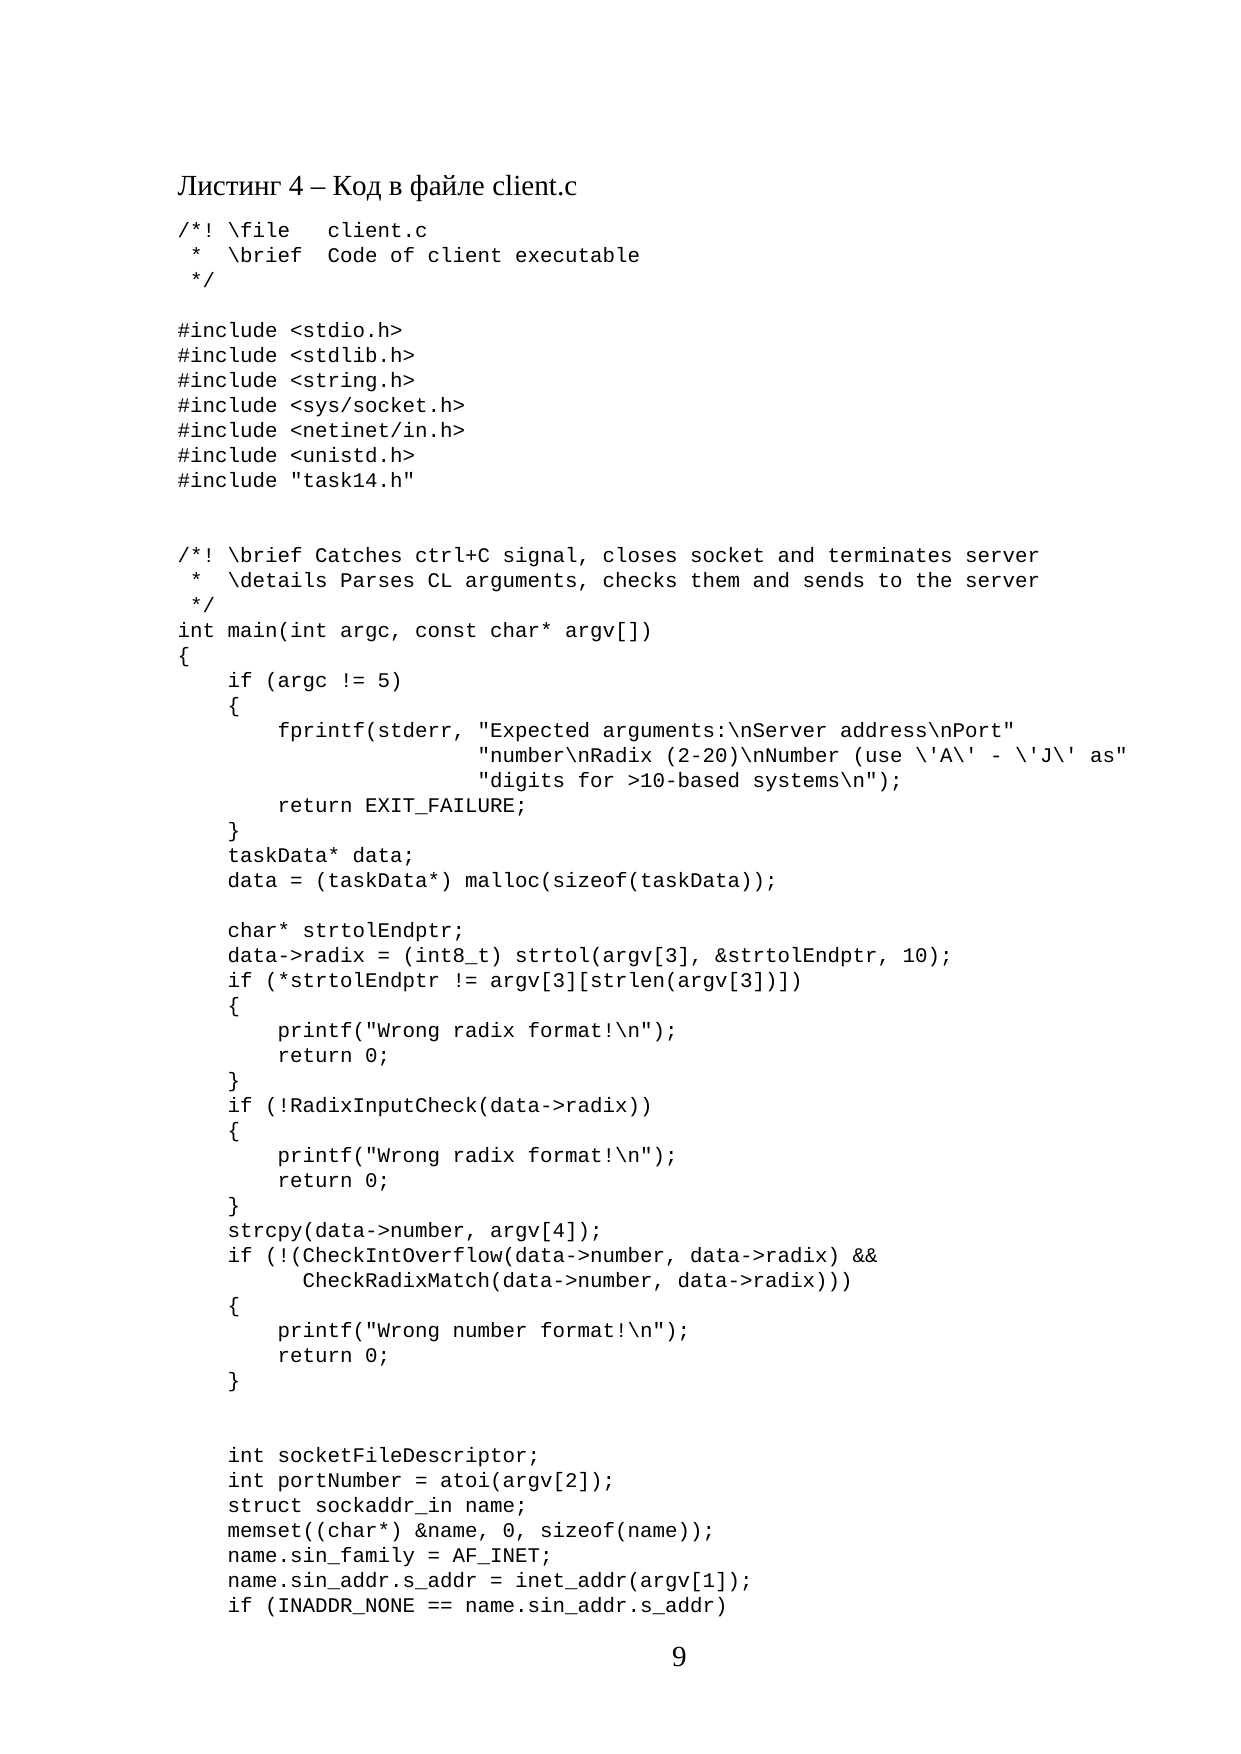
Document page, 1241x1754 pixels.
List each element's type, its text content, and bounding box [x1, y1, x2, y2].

text { [177, 1294, 1181, 1319]
text { [177, 1119, 1181, 1144]
text /*! \brief Catches ctrl+C signal, closes socket and terminates server [177, 544, 1181, 569]
text #include <unistd.h> [177, 444, 1181, 469]
text name.sin_addr.s_addr = inet_addr(argv[1]); [177, 1569, 1181, 1594]
text */ [177, 594, 1181, 619]
text if (!(CheckIntOverflow(data->number, data->radix) && [177, 1244, 1181, 1269]
text "number\nRadix (2-20)\nNumber (use \'A\' - \'J\' as" [177, 744, 1181, 769]
text fprintf(stderr, "Expected arguments:\nServer address\nPort" [177, 719, 1181, 744]
text #include <stdio.h> [177, 319, 1181, 344]
text #include "task14.h" [177, 469, 1181, 494]
text if (INADDR_NONE == name.sin_addr.s_addr) [177, 1594, 1181, 1619]
text * \brief Code of client executable [177, 244, 1181, 269]
text return 0; [177, 1344, 1181, 1369]
text */ [177, 269, 1181, 294]
text printf("Wrong radix format!\n"); [177, 1019, 1181, 1044]
text return EXIT_FAILURE; [177, 794, 1181, 819]
text memset((char*) &name, 0, sizeof(name)); [177, 1519, 1181, 1544]
text int main(int argc, const char* argv[]) [177, 619, 1181, 644]
text data = (taskData*) malloc(sizeof(taskData)); [177, 869, 1181, 894]
text } [177, 1369, 1181, 1394]
text CheckRadixMatch(data->number, data->radix))) [177, 1269, 1181, 1294]
text return 0; [177, 1169, 1181, 1194]
text Листинг 4 – Код в файле client.c [177, 168, 1181, 202]
text } [177, 1069, 1181, 1094]
text struct sockaddr_in name; [177, 1494, 1181, 1519]
text * \details Parses CL arguments, checks them and sends to the server [177, 569, 1181, 594]
text /*! \file client.c [177, 219, 1181, 244]
text printf("Wrong number format!\n"); [177, 1319, 1181, 1344]
text { [177, 994, 1181, 1019]
text { [177, 694, 1181, 719]
text name.sin_family = AF_INET; [177, 1544, 1181, 1569]
text strcpy(data->number, argv[4]); [177, 1219, 1181, 1244]
text #include <sys/socket.h> [177, 394, 1181, 419]
text if (*strtolEndptr != argv[3][strlen(argv[3])]) [177, 969, 1181, 994]
text taskData* data; [177, 844, 1181, 869]
text } [177, 1194, 1181, 1219]
text int portNumber = atoi(argv[2]); [177, 1469, 1181, 1494]
text } [177, 819, 1181, 844]
text return 0; [177, 1044, 1181, 1069]
text #include <netinet/in.h> [177, 419, 1181, 444]
text if (argc != 5) [177, 669, 1181, 694]
text "digits for >10-based systems\n"); [177, 769, 1181, 794]
text char* strtolEndptr; [177, 919, 1181, 944]
text { [177, 644, 1181, 669]
text #include <stdlib.h> [177, 344, 1181, 369]
text if (!RadixInputCheck(data->radix)) [177, 1094, 1181, 1119]
text printf("Wrong radix format!\n"); [177, 1144, 1181, 1169]
text int socketFileDescriptor; [177, 1444, 1181, 1469]
text data->radix = (int8_t) strtol(argv[3], &strtolEndptr, 10); [177, 944, 1181, 969]
text #include <string.h> [177, 369, 1181, 394]
